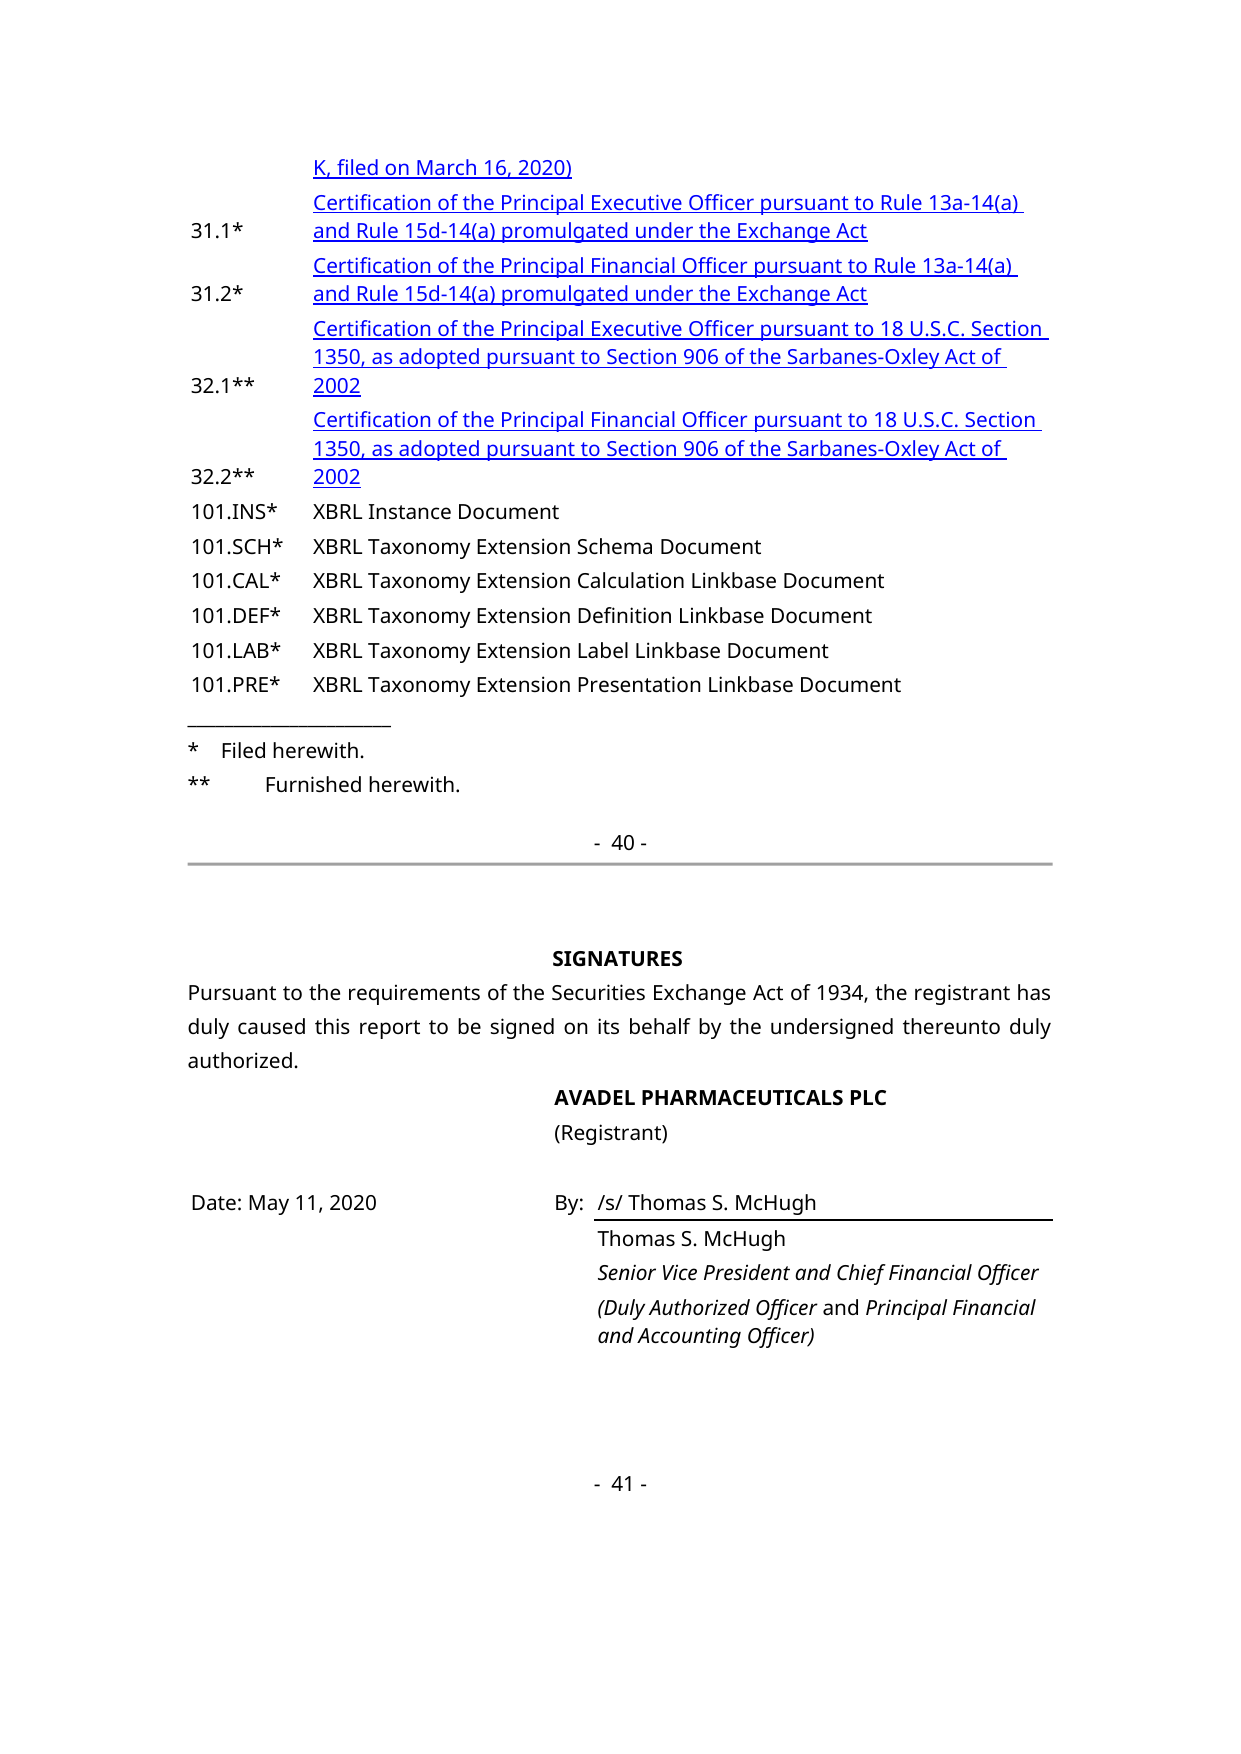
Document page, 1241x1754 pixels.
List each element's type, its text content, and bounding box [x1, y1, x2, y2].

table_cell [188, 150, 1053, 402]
text ** Furnished herewith. [187, 770, 1053, 799]
text * Filed herewith. [187, 736, 1053, 765]
text - 41 - [187, 1469, 1053, 1497]
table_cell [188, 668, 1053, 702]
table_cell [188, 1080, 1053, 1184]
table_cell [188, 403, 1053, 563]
text Pursuant to the requirements of the Securities Exchange Act of 1934, the registrant has duly caused this report to be signed on its behalf by the undersigned thereunto duly authorized. [187, 978, 1053, 1075]
text ______________________ [187, 702, 1053, 731]
text SIGNATURES [187, 944, 1053, 973]
text - 40 - [187, 828, 1053, 857]
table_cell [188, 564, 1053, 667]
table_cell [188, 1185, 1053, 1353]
